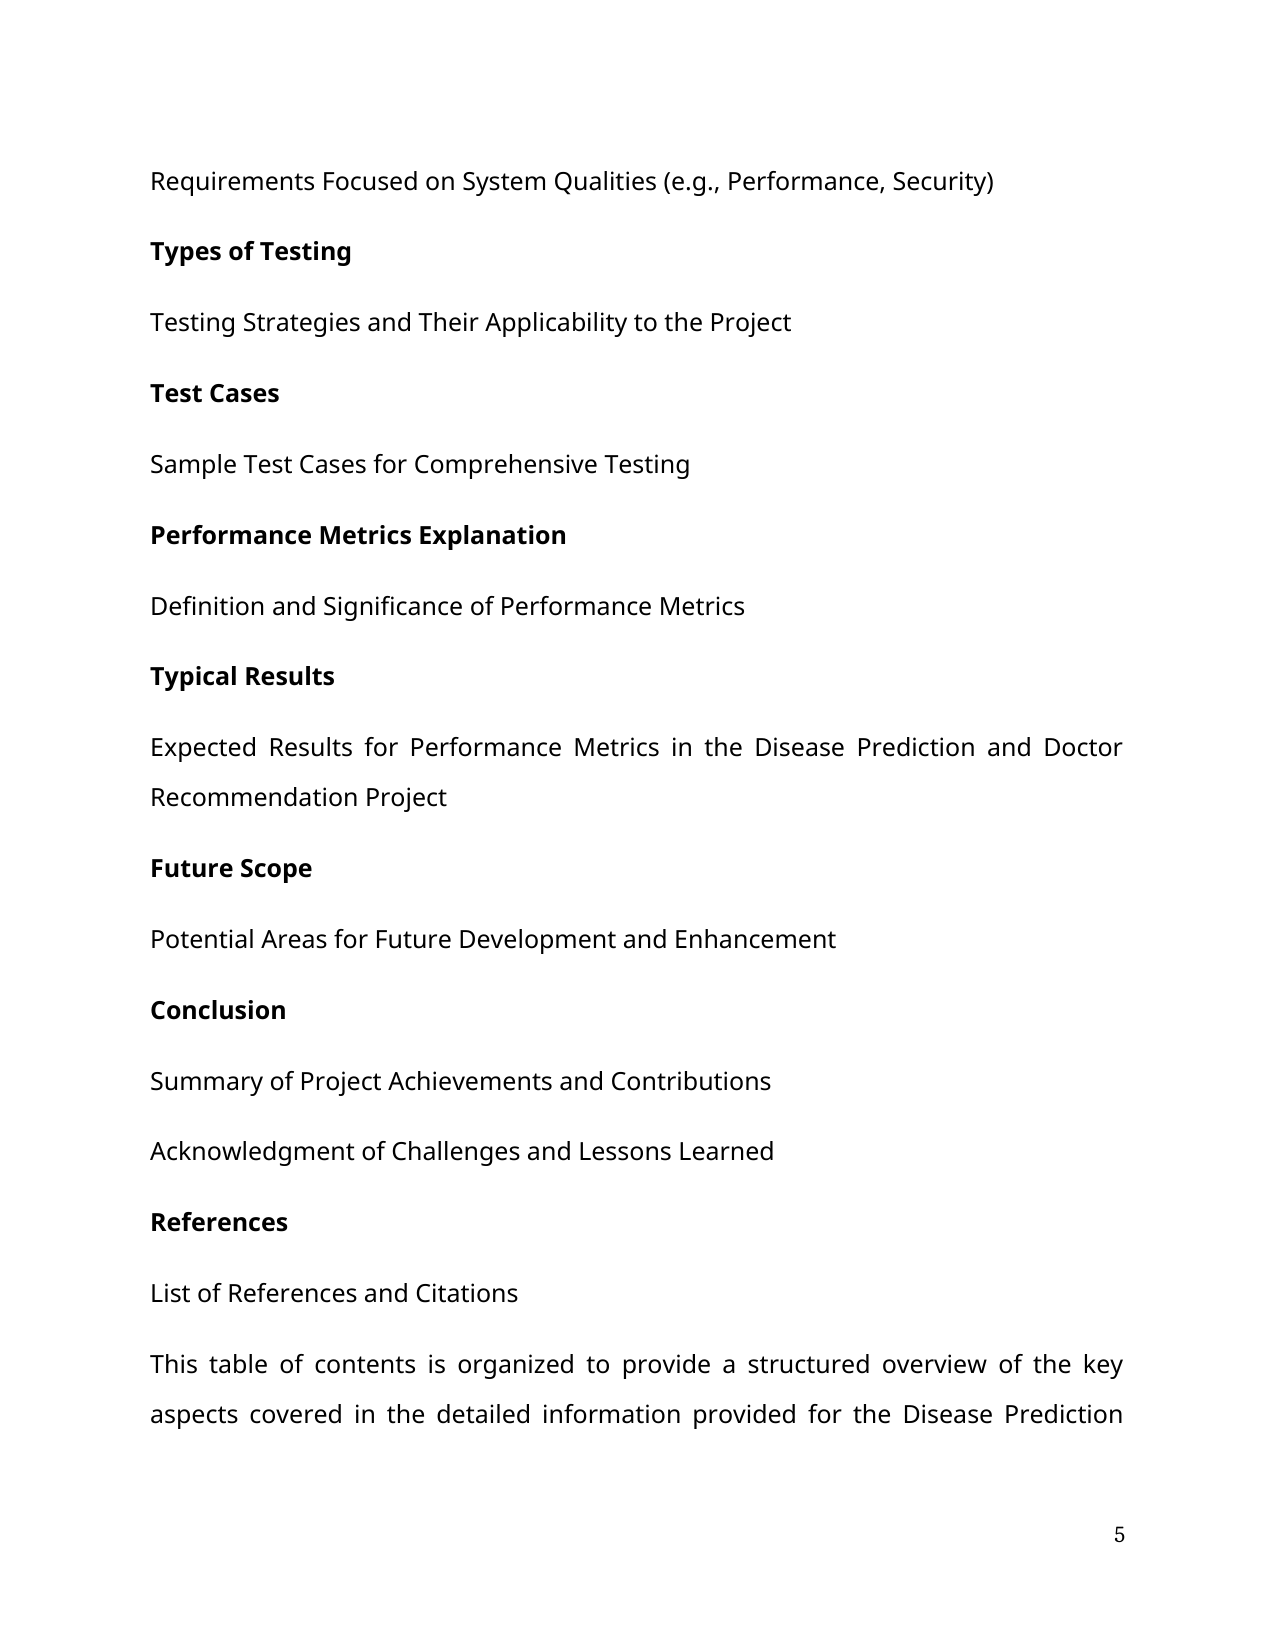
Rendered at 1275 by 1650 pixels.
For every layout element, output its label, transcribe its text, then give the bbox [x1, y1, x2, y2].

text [150, 1333, 1125, 1433]
text Requirements Focused on System Qualities (e.g., Performance, Security) [150, 150, 1125, 200]
text Conclusion [150, 979, 1125, 1029]
text Performance Metrics Explanation [150, 504, 1125, 554]
text Potential Areas for Future Development and Enhancement [150, 908, 1125, 958]
text Sample Test Cases for Comprehensive Testing [150, 433, 1125, 483]
text Summary of Project Achievements and Contributions [150, 1050, 1125, 1100]
text Test Cases [150, 362, 1125, 412]
text Testing Strategies and Their Applicability to the Project [150, 292, 1125, 342]
text References [150, 1192, 1125, 1242]
text Expected Results for Performance Metrics in the Disease Prediction and Doctor Recommendation Project [150, 717, 1125, 817]
text Typical Results [150, 646, 1125, 696]
text List of References and Citations [150, 1262, 1125, 1312]
text Future Scope [150, 837, 1125, 887]
text Types of Testing [150, 221, 1125, 271]
text Definition and Significance of Performance Metrics [150, 575, 1125, 625]
text Acknowledgment of Challenges and Lessons Learned [150, 1121, 1125, 1171]
